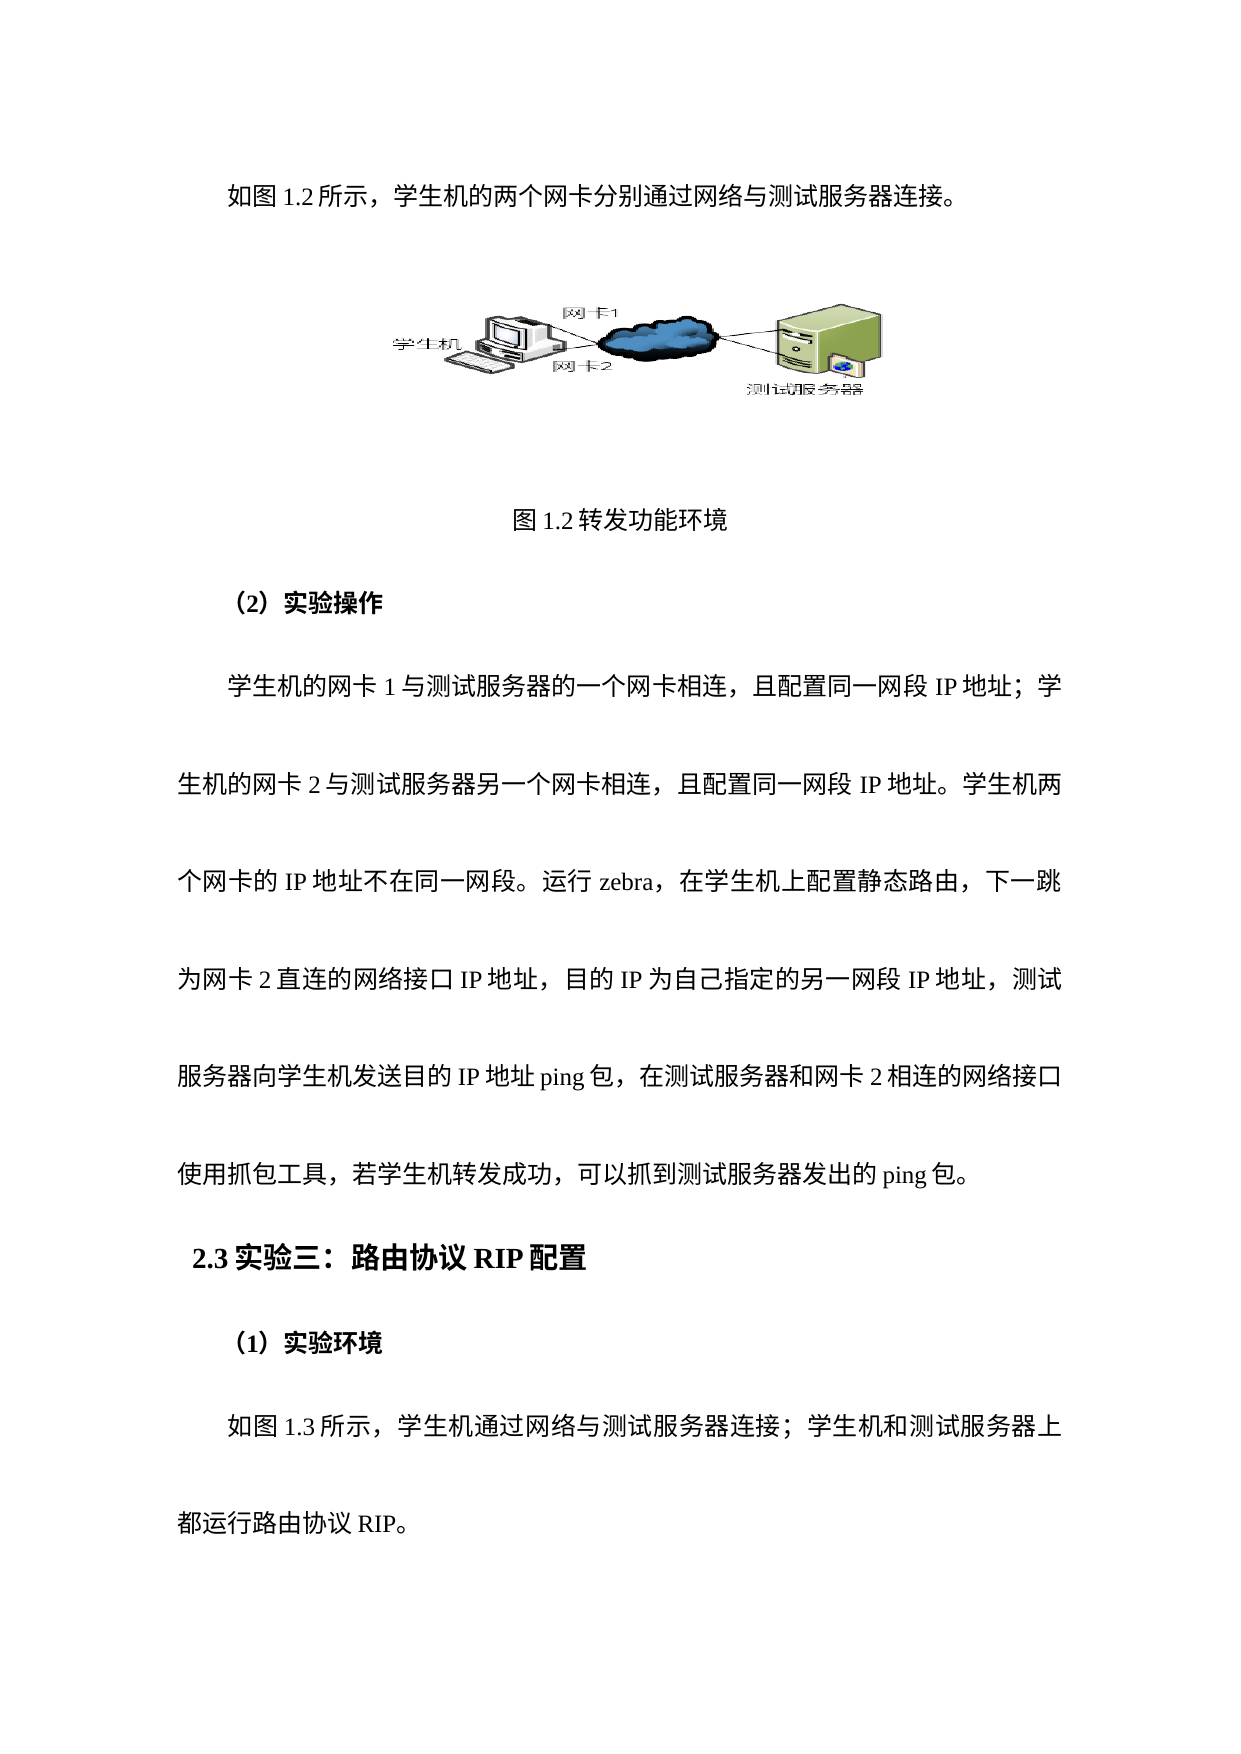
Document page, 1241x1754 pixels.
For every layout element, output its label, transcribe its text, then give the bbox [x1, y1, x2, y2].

text 如图1.2所示，学生机的两个网卡分别通过网络与测试服务器连接。 [177, 162, 1063, 227]
text 2.3实验三：路由协议RIP配置 [177, 1223, 1063, 1288]
text 图1.2转发功能环境 [177, 486, 1063, 551]
text 学生机的网卡1与测试服务器的一个网卡相连，且配置同一网段IP地址；学生机的网卡2与测试服务器另一个网卡相连，且配置同一网段IP地址。学生机两个网卡的IP地址不在同一网段。运行zebra，在学生机上配置静态路由，下一跳为网卡2直连的网络接口IP地址，目的IP为自己指定的另一网段IP地址，测试服务器向学生机发送目的IP地址ping包，在测试服务器和网卡2相连的网络接口使用抓包工具，若学生机转发成功，可以抓到测试服务器发出的ping包。 [177, 652, 1063, 1205]
text 如图1.3所示，学生机通过网络与测试服务器连接；学生机和测试服务器上都运行路由协议RIP。 [177, 1392, 1063, 1554]
text （2）实验操作 [177, 569, 1063, 634]
text （1）实验环境 [177, 1309, 1063, 1374]
